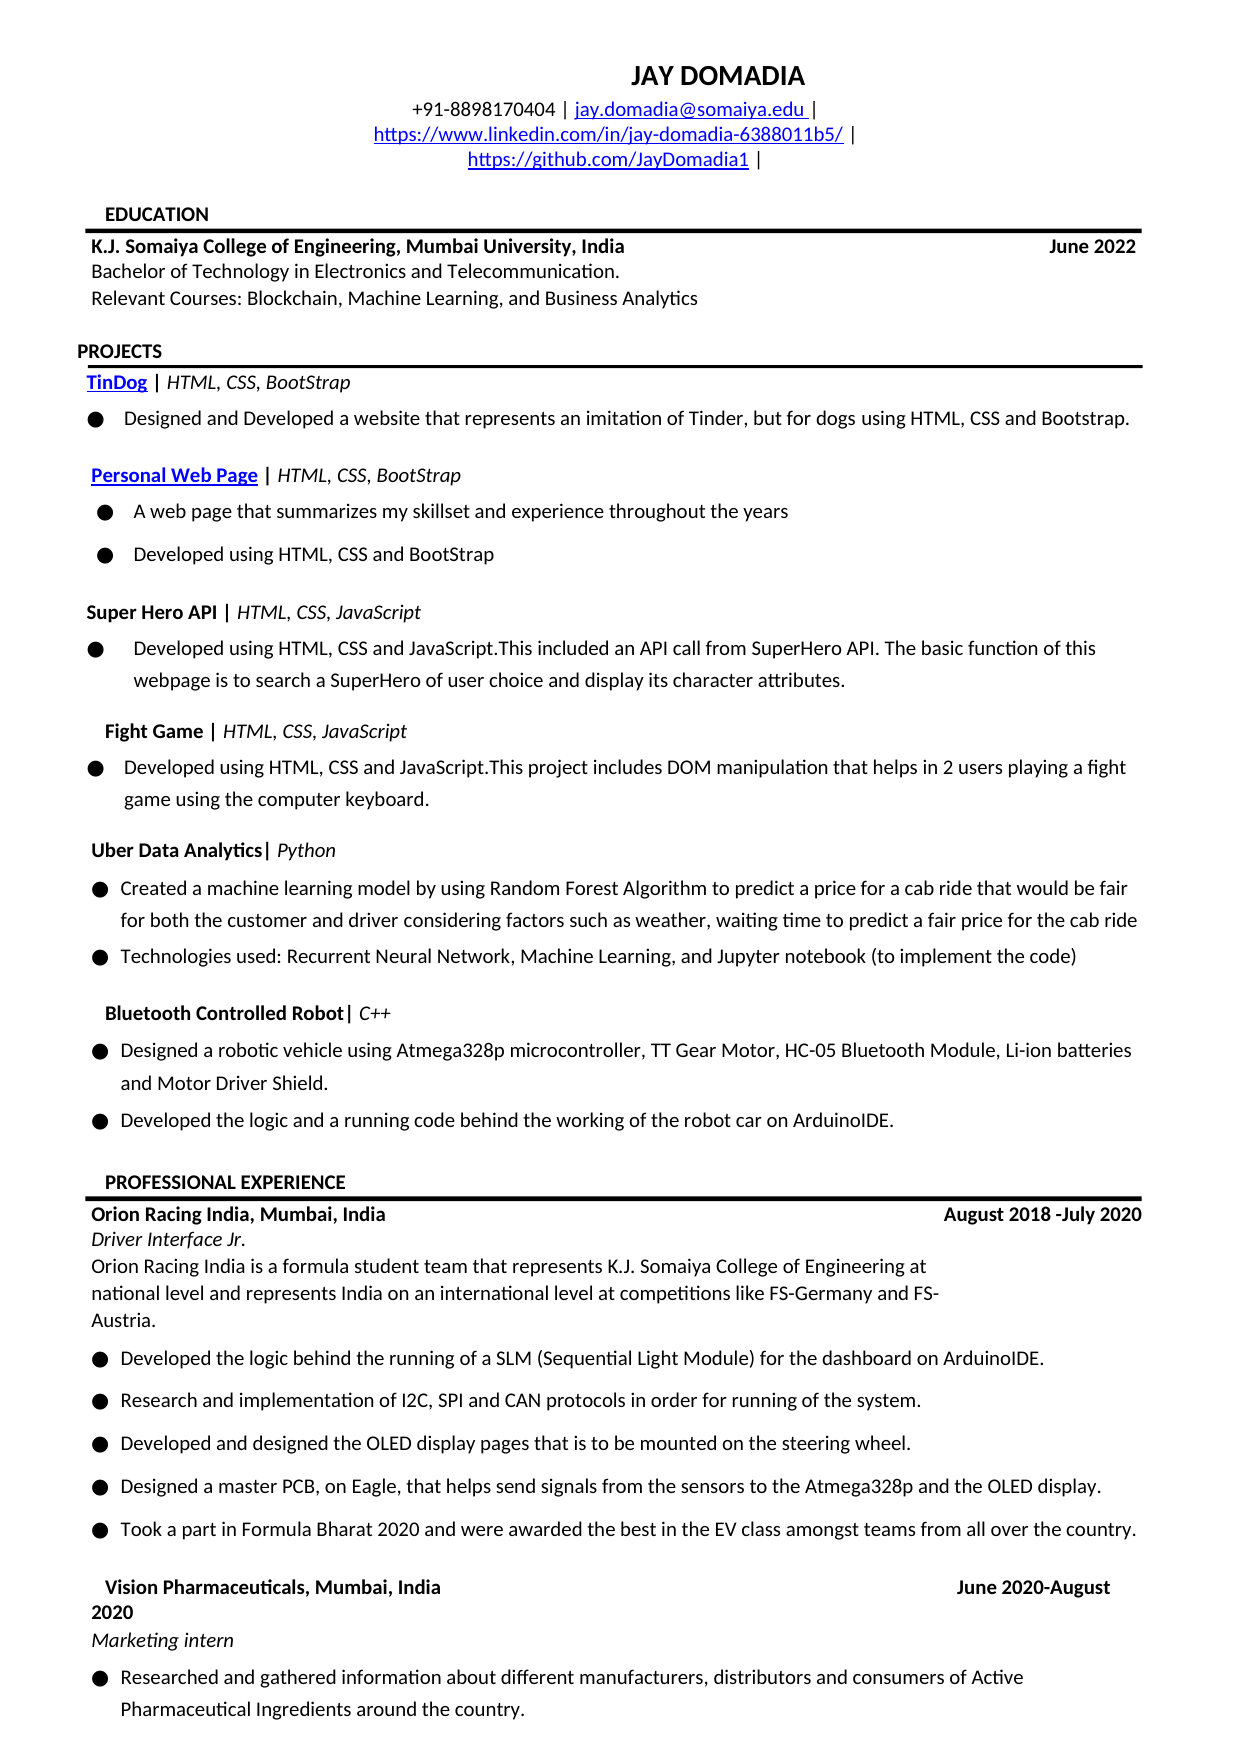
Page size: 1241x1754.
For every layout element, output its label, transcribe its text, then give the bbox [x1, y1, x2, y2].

text Orion Racing India is a formula student team that represents K.J. Somaiya College of Engineering at national level and represents India on an international level at competitions like FS-Germany and FS-Austria. [91, 1253, 997, 1332]
subtitle EDUCATION [91, 202, 1155, 227]
text +91-8898170404 | jay.domadia@somaiya.edu | https://www.linkedin.com/in/jay-domadia-6388011b5/ | https://github.com/JayDomadia1 | [282, 96, 949, 172]
text Driver Interface Jr. [91, 1227, 1155, 1252]
subtitle Personal Web Page | HTML, CSS, BootStrap [86, 463, 1155, 488]
list Developed using HTML, CSS and JavaScript.This project includes DOM manipulation that helps in 2 users playing a fight game using the computer keyboard. [86, 743, 1155, 811]
text Marketing intern [91, 1627, 1155, 1652]
list Developed using HTML, CSS and JavaScript.This included an API call from SuperHero API. The basic function of this webpage is to search a SuperHero of user choice and display its character attributes. [86, 624, 1155, 692]
list A web page that summarizes my skillset and experience throughout the years [96, 488, 1155, 531]
text Relevant Courses: Blockchain, Machine Learning, and Business Analytics [91, 285, 1155, 311]
list Developed and designed the OLED display pages that is to be mounted on the steering wheel. [91, 1420, 1140, 1462]
subtitle Bluetooth Controlled Robot| C++ [91, 1001, 1155, 1026]
list Designed and Developed a website that represents an imitation of Tinder, but for dogs using HTML, CSS and Bootstrap. [86, 394, 1155, 437]
title JAY DOMADIA [282, 57, 949, 93]
text Bachelor of Technology in Electronics and Telecommunication. [91, 259, 1155, 284]
subtitle PROFESSIONAL EXPERIENCE [91, 1169, 1155, 1195]
list Research and implementation of I2C, SPI and CAN protocols in order for running of the system. [91, 1377, 1155, 1419]
subtitle Super Hero API | HTML, CSS, JavaScript [86, 599, 1155, 624]
list Developed the logic and a running code behind the working of the robot car on ArduinoIDE. [91, 1097, 1155, 1139]
list Researched and gathered information about different manufacturers, distributors and consumers of Active Pharmaceutical Ingredients around the country. [91, 1654, 1140, 1722]
subtitle PROJECTS [77, 338, 1155, 364]
subtitle Fight Game | HTML, CSS, JavaScript [91, 718, 1155, 743]
text Orion Racing India, Mumbai, India August 2018 -July 2020 [91, 1195, 1155, 1227]
list Took a part in Formula Bharat 2020 and were awarded the best in the EV class amongst teams from all over the country. [91, 1506, 1140, 1548]
list Designed a master PCB, on Eagle, that helps send signals from the sensors to the Atmega328p and the OLED display. [91, 1463, 1140, 1505]
list Created a machine learning model by using Random Forest Algorithm to predict a price for a cab ride that would be fair for both the customer and driver considering factors such as weather, waiting time to predict a fair price for the cab ride [91, 864, 1140, 932]
list Designed a robotic vehicle using Atmega328p microcontroller, TT Gear Motor, HC-05 Bluetooth Module, Li-ion batteries and Motor Driver Shield. [91, 1026, 1155, 1096]
subtitle Vision Pharmaceuticals, Mumbai, India June 2020-August 2020 [91, 1574, 1155, 1625]
text Uber Data Analytics| Python [91, 837, 1155, 863]
list Developed using HTML, CSS and BootStrap [96, 531, 1155, 573]
list Developed the logic behind the running of a SLM (Sequential Light Module) for the dashboard on ArduinoIDE. [91, 1334, 1140, 1377]
list Technologies used: Recurrent Neural Network, Machine Learning, and Jupyter notebook (to implement the code) [91, 933, 1155, 975]
text K.J. Somaiya College of Engineering, Mumbai University, India June 2022 [91, 227, 1155, 259]
subtitle TinDog | HTML, CSS, BootStrap [86, 369, 1155, 394]
